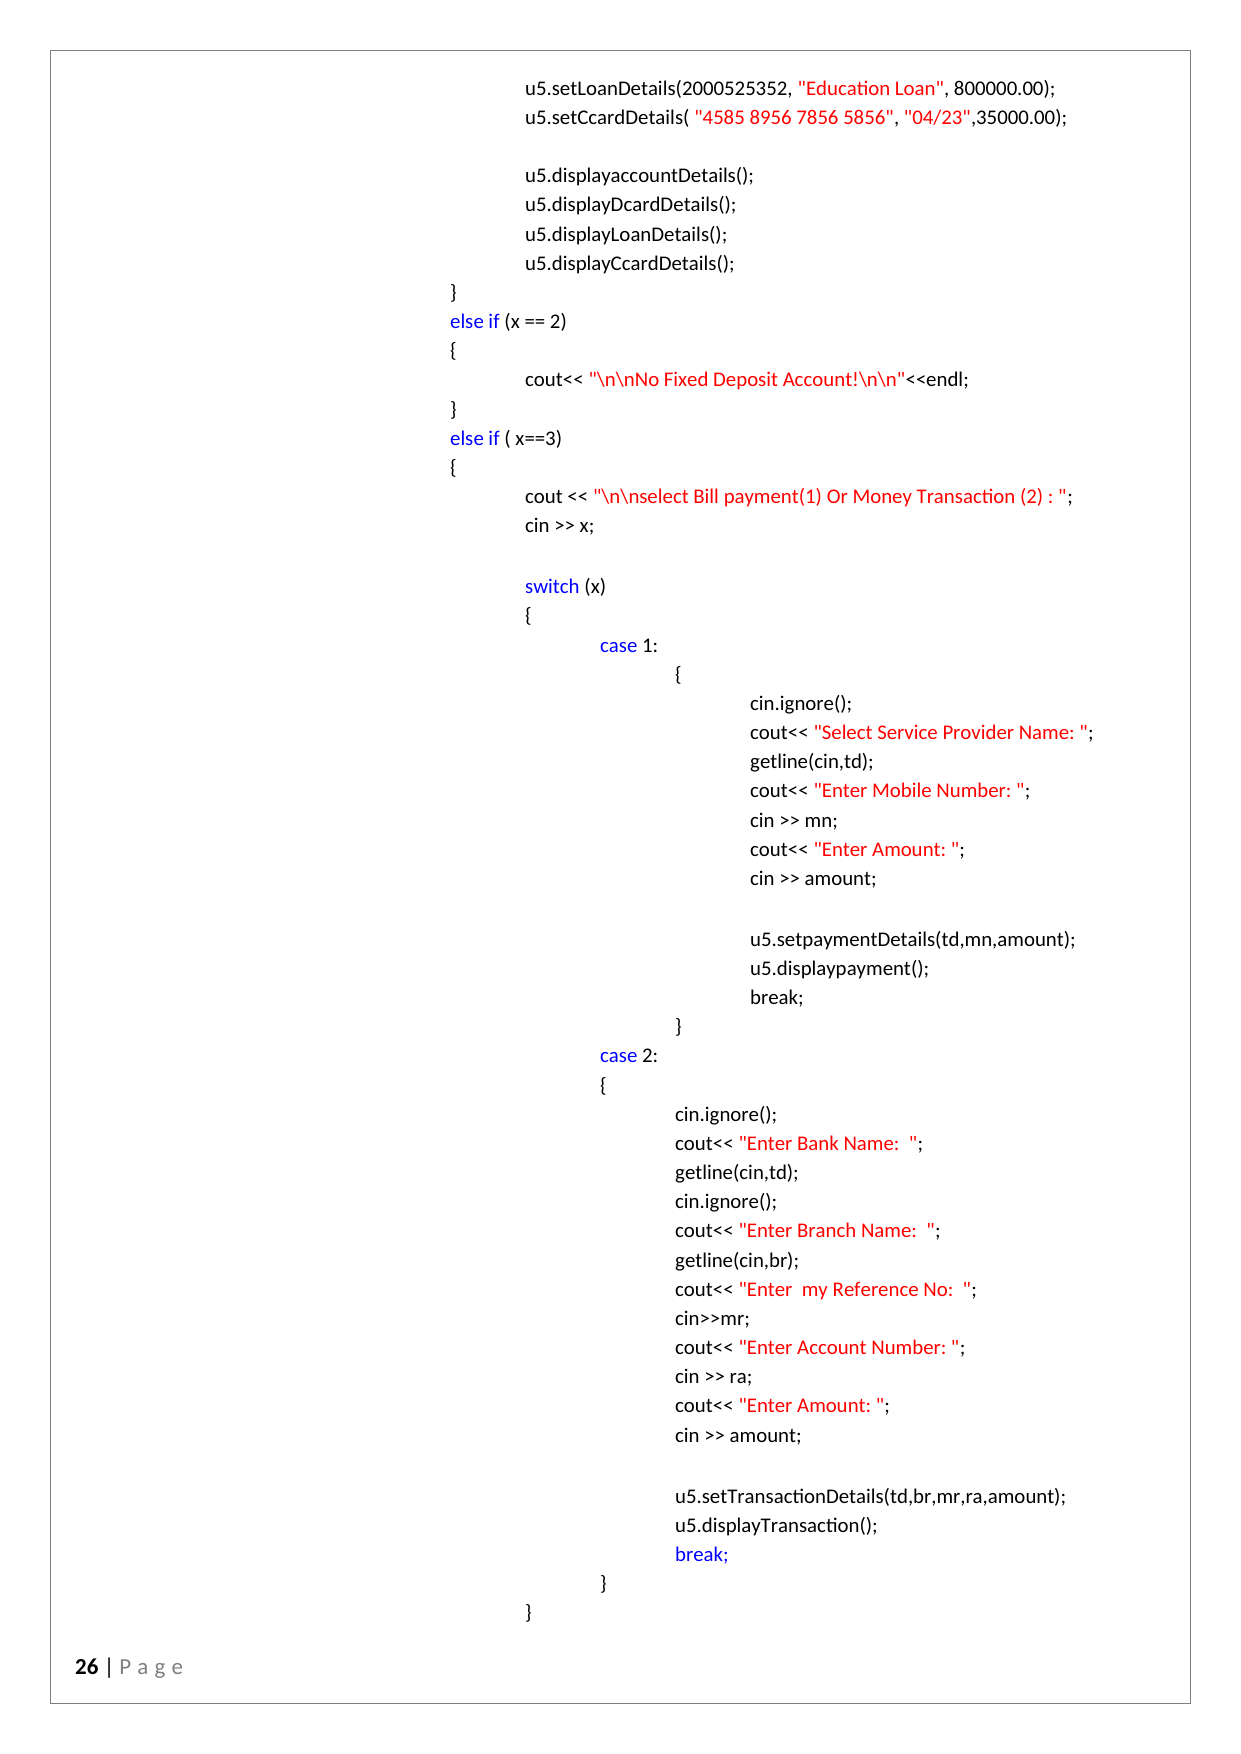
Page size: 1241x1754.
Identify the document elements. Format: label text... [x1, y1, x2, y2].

text cout<< "Enter Branch Name: "; [206, 1218, 1165, 1243]
text } [206, 396, 1165, 421]
text else if (x == 2) [206, 308, 1165, 334]
text u5.setCcardDetails( "4585 8956 7856 5856", "04/23",35000.00); [206, 104, 1165, 129]
text cin>>mr; [206, 1305, 1165, 1331]
text cout << "\n\nselect Bill payment(1) Or Money Transaction (2) : "; [206, 483, 1165, 509]
text break; [206, 1541, 1165, 1567]
text getline(cin,td); [206, 748, 1165, 774]
text u5.displayLoanDetails(); [206, 221, 1165, 246]
text cin.ignore(); [206, 690, 1165, 716]
text { [206, 603, 1165, 628]
text cin >> ra; [206, 1363, 1165, 1389]
text cout<< "Enter Account Number: "; [206, 1334, 1165, 1360]
text cin >> mn; [206, 807, 1165, 832]
text u5.displayCcardDetails(); [206, 250, 1165, 275]
text u5.displayaccountDetails(); [206, 162, 1165, 188]
text cout<< "Enter Amount: "; [206, 836, 1165, 861]
text cin.ignore(); [206, 1101, 1165, 1126]
text getline(cin,br); [206, 1247, 1165, 1272]
text } [206, 279, 1165, 304]
text else if ( x==3) [206, 425, 1165, 450]
text u5.displayDcardDetails(); [206, 192, 1165, 217]
text } [206, 1013, 1165, 1039]
text break; [206, 984, 1165, 1010]
text cout<< "Select Service Provider Name: "; [206, 719, 1165, 745]
text cin >> x; [206, 512, 1165, 538]
text u5.setpaymentDetails(td,mn,amount); [206, 926, 1165, 951]
text u5.setTransactionDetails(td,br,mr,ra,amount); [206, 1483, 1165, 1508]
text u5.displayTransaction(); [206, 1512, 1165, 1537]
text case 2: [206, 1043, 1165, 1068]
text } [206, 1599, 1165, 1625]
text { [206, 1072, 1165, 1097]
text } [206, 1570, 1165, 1596]
text cout<< "\n\nNo Fixed Deposit Account!\n\n"<<endl; [206, 367, 1165, 392]
text cin >> amount; [206, 1422, 1165, 1447]
text { [206, 661, 1165, 686]
text case 1: [206, 632, 1165, 657]
text cout<< "Enter Amount: "; [206, 1393, 1165, 1418]
text u5.setLoanDetails(2000525352, "Education Loan", 800000.00); [206, 75, 1165, 100]
text cout<< "Enter Bank Name: "; [206, 1130, 1165, 1156]
text { [206, 454, 1165, 479]
text cin.ignore(); [206, 1188, 1165, 1214]
text cout<< "Enter Mobile Number: "; [206, 778, 1165, 803]
text switch (x) [206, 573, 1165, 599]
text cout<< "Enter my Reference No: "; [206, 1276, 1165, 1301]
text { [206, 337, 1165, 363]
text getline(cin,td); [206, 1159, 1165, 1185]
text u5.displaypayment(); [206, 955, 1165, 981]
text cin >> amount; [206, 865, 1165, 891]
